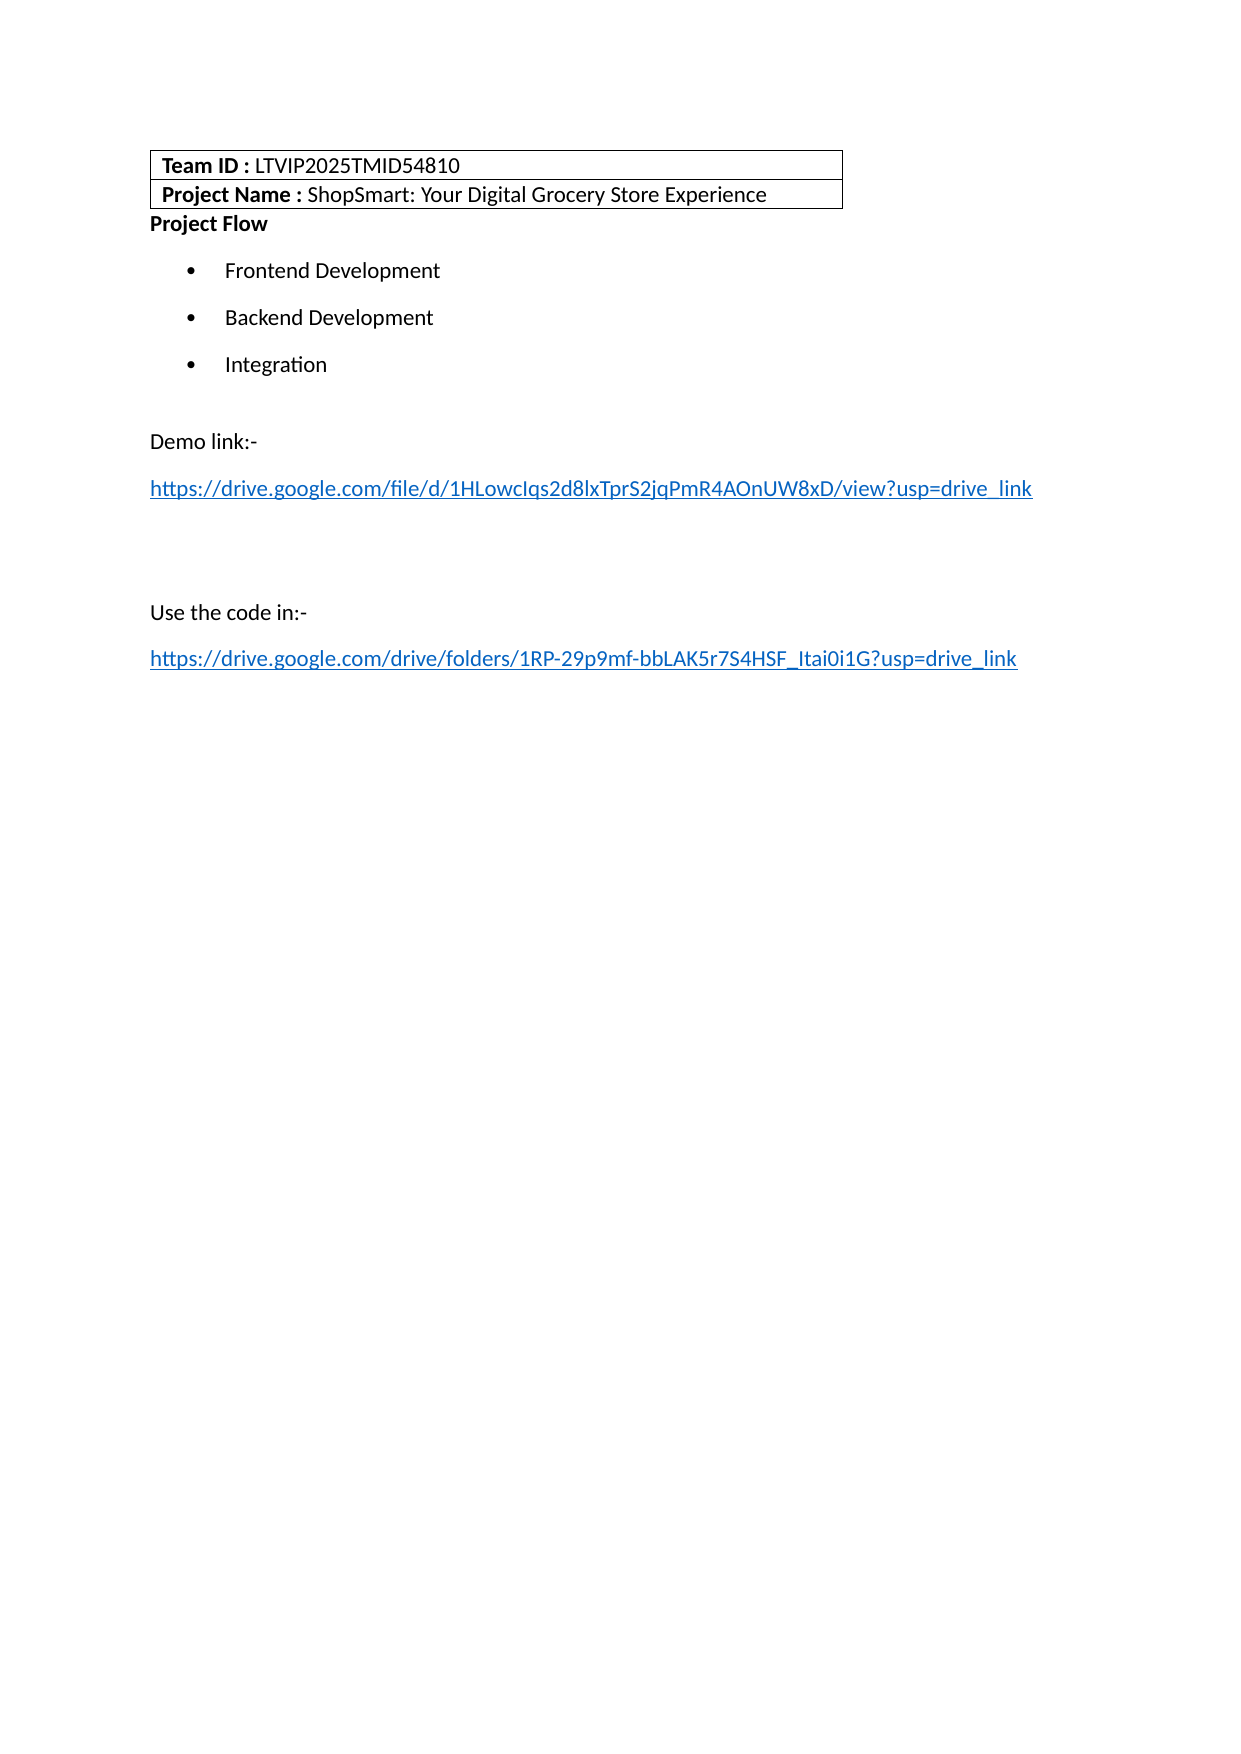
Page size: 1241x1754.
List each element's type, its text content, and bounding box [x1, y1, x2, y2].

text https://drive.google.com/file/d/1HLowcIqs2d8lxTprS2jqPmR4AOnUW8xD/view?usp=drive_link [150, 474, 1090, 502]
table_header Team ID : LTVIP2025TMID54810 [151, 151, 842, 179]
list Frontend Development [187, 256, 1090, 284]
text Demo link:- [150, 427, 1090, 455]
text Project Flow [150, 209, 1090, 237]
text https://drive.google.com/drive/folders/1RP-29p9mf-bbLAK5r7S4HSF_Itai0i1G?usp=drive_link [150, 644, 1090, 673]
list Integration [187, 350, 1090, 408]
text Use the code in:- [150, 598, 1090, 626]
list Backend Development [187, 303, 1090, 331]
table_cell Project Name : ShopSmart: Your Digital Grocery Store Experience [151, 180, 842, 208]
